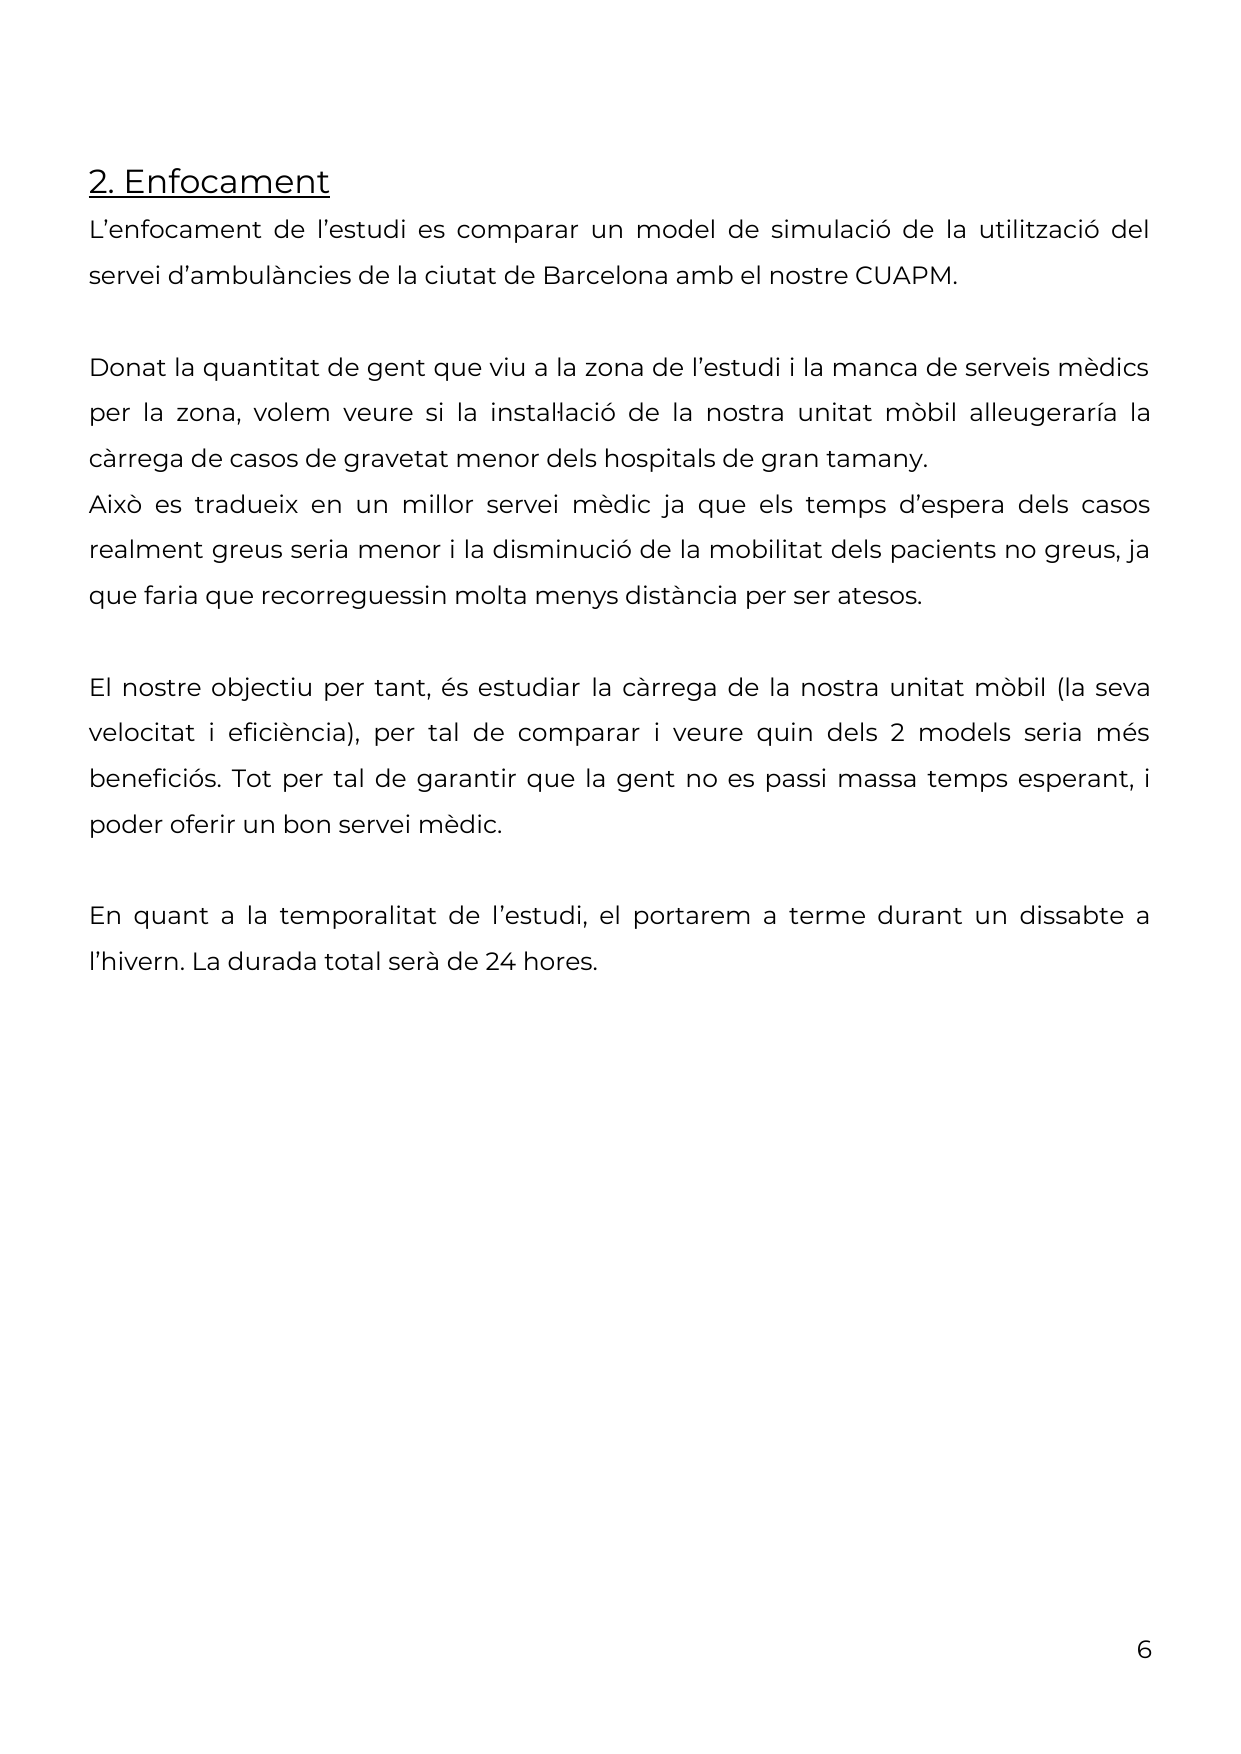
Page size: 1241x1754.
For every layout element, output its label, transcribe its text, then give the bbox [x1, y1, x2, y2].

text Això es tradueix en un millor servei mèdic ja que els temps d’espera dels casos realment greus seria menor i la disminució de la mobilitat dels pacients no greus, ja que faria que recorreguessin molta menys distància per ser atesos. [88, 489, 1152, 611]
text Donat la quantitat de gent que viu a la zona de l’estudi i la manca de serveis mèdics per la zona, volem veure si la instal·lació de la nostra unitat mòbil alleugeraría la càrrega de casos de gravetat menor dels hospitals de gran tamany. [88, 352, 1152, 474]
text En quant a la temporalitat de l’estudi, el portarem a terme durant un dissabte a l’hivern. La durada total serà de 24 hores. [88, 901, 1152, 977]
subtitle 2. Enfocament [88, 161, 1152, 202]
text L’enfocament de l’estudi es comparar un model de simulació de la utilització del servei d’ambulàncies de la ciutat de Barcelona amb el nostre CUAPM. [88, 214, 1152, 291]
text El nostre objectiu per tant, és estudiar la càrrega de la nostra unitat mòbil (la seva velocitat i eficiència), per tal de comparar i veure quin dels 2 models seria més beneficiós. Tot per tal de garantir que la gent no es passi massa temps esperant, i poder oferir un bon servei mèdic. [88, 672, 1152, 839]
